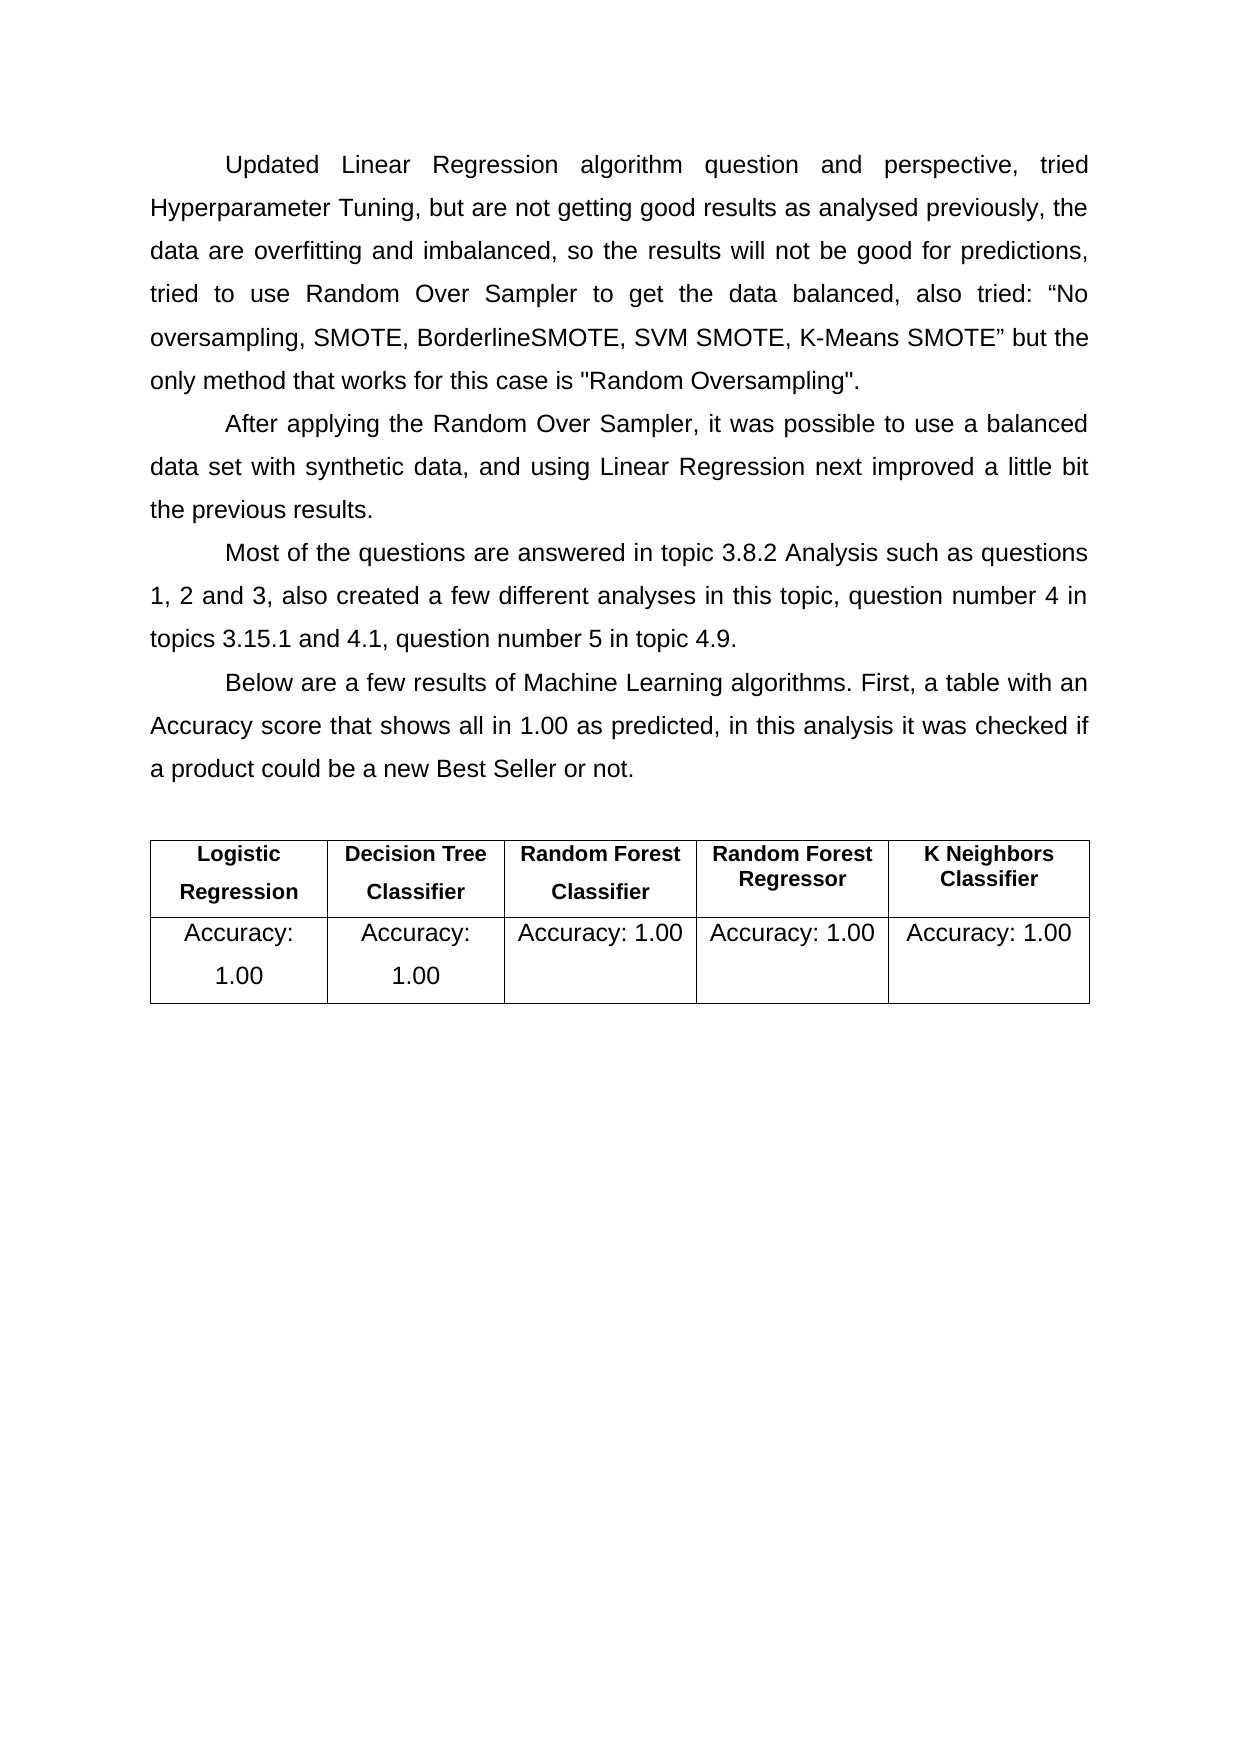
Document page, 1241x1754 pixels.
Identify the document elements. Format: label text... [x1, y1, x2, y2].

table_cell Accuracy: 1.00 [151, 918, 327, 1003]
table_header Logistic Regression [151, 841, 327, 917]
table_header Random Forest Classifier [505, 841, 696, 917]
table_cell Accuracy: 1.00 [889, 918, 1089, 1003]
text Below are a few results of Machine Learning algorithms. First, a table with an Accuracy score that shows all in 1.00 as predicted, in this analysis it was checked if a product could be a new Best Seller or not. [150, 667, 1090, 782]
text After applying the Random Over Sampler, it was possible to use a balanced data set with synthetic data, and using Linear Regression next improved a little bit the previous results. [150, 409, 1090, 524]
table_cell Accuracy: 1.00 [328, 918, 504, 1003]
table_header Decision Tree Classifier [328, 841, 504, 917]
text Most of the questions are answered in topic 3.8.2 Analysis such as questions 1, 2 and 3, also created a few different analyses in this topic, question number 4 in topics 3.15.1 and 4.1, question number 5 in topic 4.9. [150, 538, 1090, 653]
table_cell Accuracy: 1.00 [697, 918, 888, 1003]
table_header Random Forest Regressor [697, 841, 888, 917]
table_header K Neighbors Classifier [889, 841, 1089, 917]
table_cell Accuracy: 1.00 [505, 918, 696, 1003]
text Updated Linear Regression algorithm question and perspective, tried Hyperparameter Tuning, but are not getting good results as analysed previously, the data are overfitting and imbalanced, so the results will not be good for predictions, tried to use Random Over Sampler to get the data balanced, also tried: “No oversampling, SMOTE, BorderlineSMOTE, SVM SMOTE, K-Means SMOTE” but the only method that works for this case is "Random Oversampling". [150, 150, 1090, 394]
